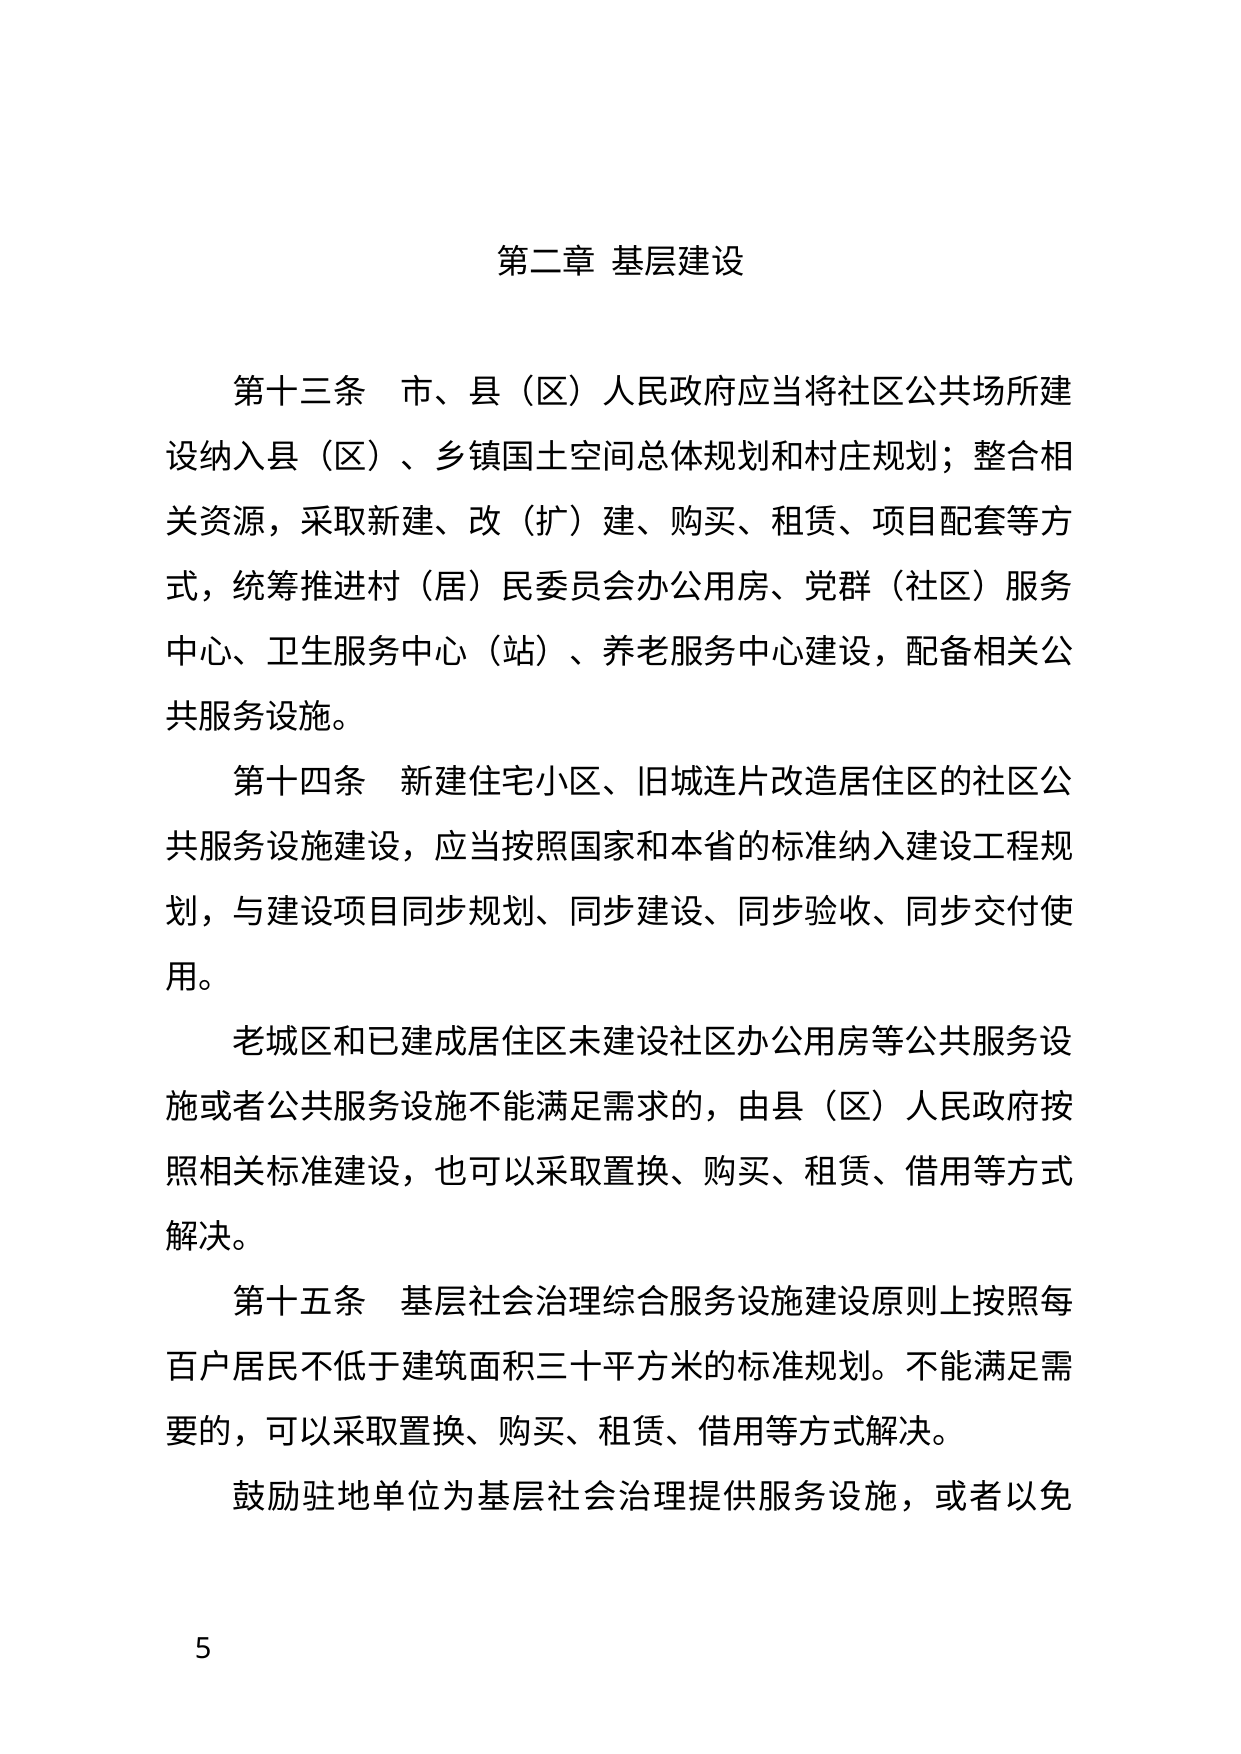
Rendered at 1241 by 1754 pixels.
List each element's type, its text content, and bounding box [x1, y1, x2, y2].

text 老城区和已建成居住区未建设社区办公用房等公共服务设施或者公共服务设施不能满足需求的，由县（区）人民政府按照相关标准建设，也可以采取置换、购买、租赁、借用等方式解决。 [165, 1007, 1075, 1267]
text 第二章 基层建设 [165, 227, 1075, 292]
text 第十三条 市、县（区）人民政府应当将社区公共场所建设纳入县（区）、乡镇国土空间总体规划和村庄规划；整合相关资源，采取新建、改（扩）建、购买、租赁、项目配套等方式，统筹推进村（居）民委员会办公用房、党群（社区）服务中心、卫生服务中心（站）、养老服务中心建设，配备相关公共服务设施。 [165, 357, 1075, 747]
text 第十五条 基层社会治理综合服务设施建设原则上按照每百户居民不低于建筑面积三十平方米的标准规划。不能满足需要的，可以采取置换、购买、租赁、借用等方式解决。 [165, 1267, 1075, 1462]
text 第十四条 新建住宅小区、旧城连片改造居住区的社区公共服务设施建设，应当按照国家和本省的标准纳入建设工程规划，与建设项目同步规划、同步建设、同步验收、同步交付使用。 [165, 747, 1075, 1007]
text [165, 1462, 1075, 1527]
